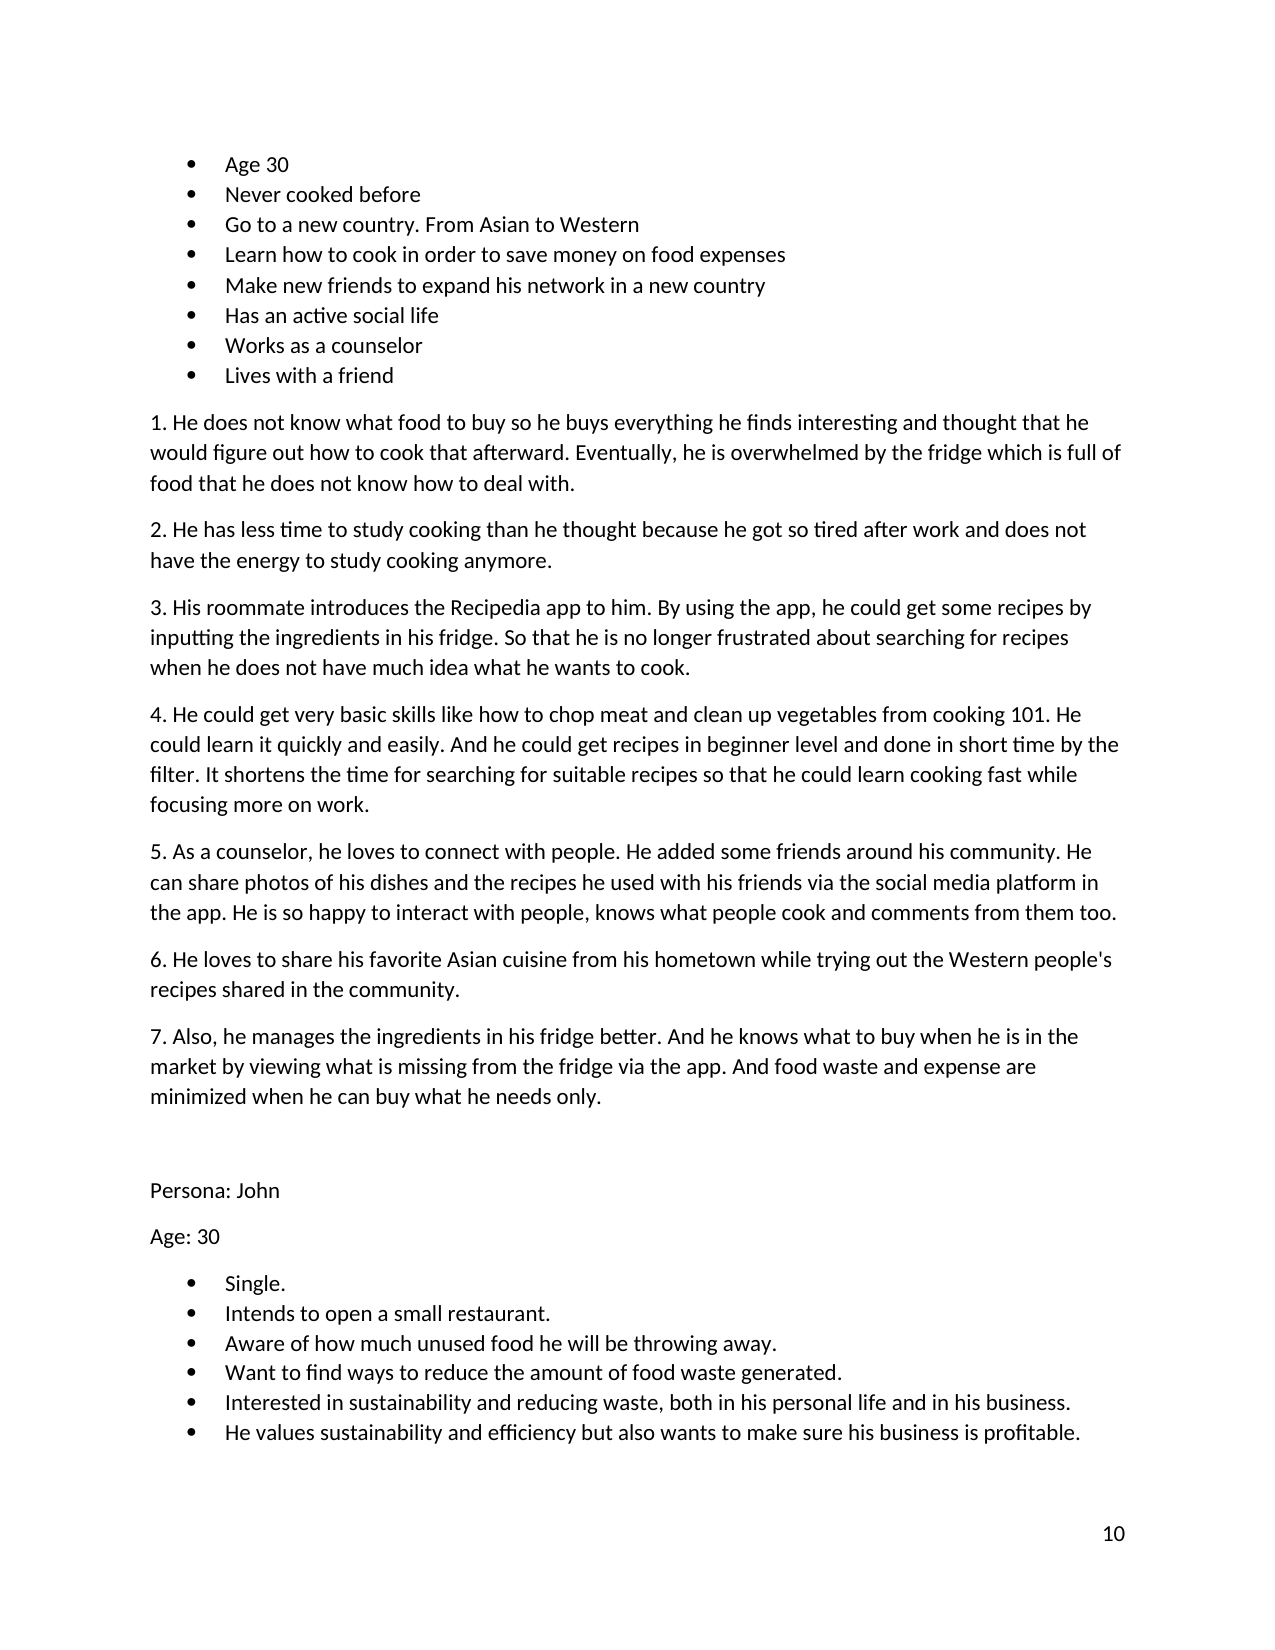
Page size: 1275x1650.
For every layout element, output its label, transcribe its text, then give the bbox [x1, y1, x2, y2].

list He values sustainability and efficiency but also wants to make sure his business is profitable. [187, 1418, 1125, 1446]
list Aware of how much unused food he will be throwing away. [187, 1329, 1125, 1357]
list Never cooked before [187, 180, 1125, 208]
list Age 30 [187, 150, 1125, 178]
list Want to find ways to reduce the amount of food waste generated. [187, 1358, 1125, 1387]
list Interested in sustainability and reducing waste, both in his personal life and in his business. [187, 1388, 1125, 1416]
text 7. Also, he manages the ingredients in his fridge better. And he knows what to buy when he is in the market by viewing what is missing from the fridge via the app. And food waste and expense are minimized when he can buy what he needs only. [150, 1022, 1125, 1110]
text 4. He could get very basic skills like how to chop meat and clean up vegetables from cooking 101. He could learn it quickly and easily. And he could get recipes in beginner level and done in short time by the filter. It shortens the time for searching for suitable recipes so that he could learn cooking fast while focusing more on work. [150, 700, 1125, 819]
text 5. As a counselor, he loves to connect with people. He added some friends around his community. He can share photos of his dishes and the recipes he used with his friends via the social media platform in the app. He is so happy to interact with people, knows what people cook and comments from them too. [150, 837, 1125, 926]
text 6. He loves to share his favorite Asian cuisine from his hometown while trying out the Western people's recipes shared in the community. [150, 945, 1125, 1003]
text 2. He has less time to study cooking than he thought because he got so tired after work and does not have the energy to study cooking anymore. [150, 516, 1125, 574]
text Age: 30 [150, 1222, 1125, 1250]
list Lives with a friend [187, 361, 1125, 389]
list Go to a new country. From Asian to Western [187, 210, 1125, 238]
list Make new friends to expand his network in a new country [187, 271, 1125, 299]
text 3. His roommate introduces the Recipedia app to him. By using the app, he could get some recipes by inputting the ingredients in his fridge. So that he is no longer frustrated about searching for recipes when he does not have much idea what he wants to cook. [150, 593, 1125, 681]
text 1. He does not know what food to buy so he buys everything he finds interesting and thought that he would figure out how to cook that afterward. Eventually, he is overwhelmed by the fridge which is full of food that he does not know how to deal with. [150, 408, 1125, 497]
list Works as a counselor [187, 331, 1125, 359]
list Has an active social life [187, 301, 1125, 329]
list Learn how to cook in order to save money on food expenses [187, 241, 1125, 269]
text Persona: John [150, 1176, 1125, 1204]
list Single. [187, 1269, 1125, 1297]
list Intends to open a small restaurant. [187, 1299, 1125, 1327]
